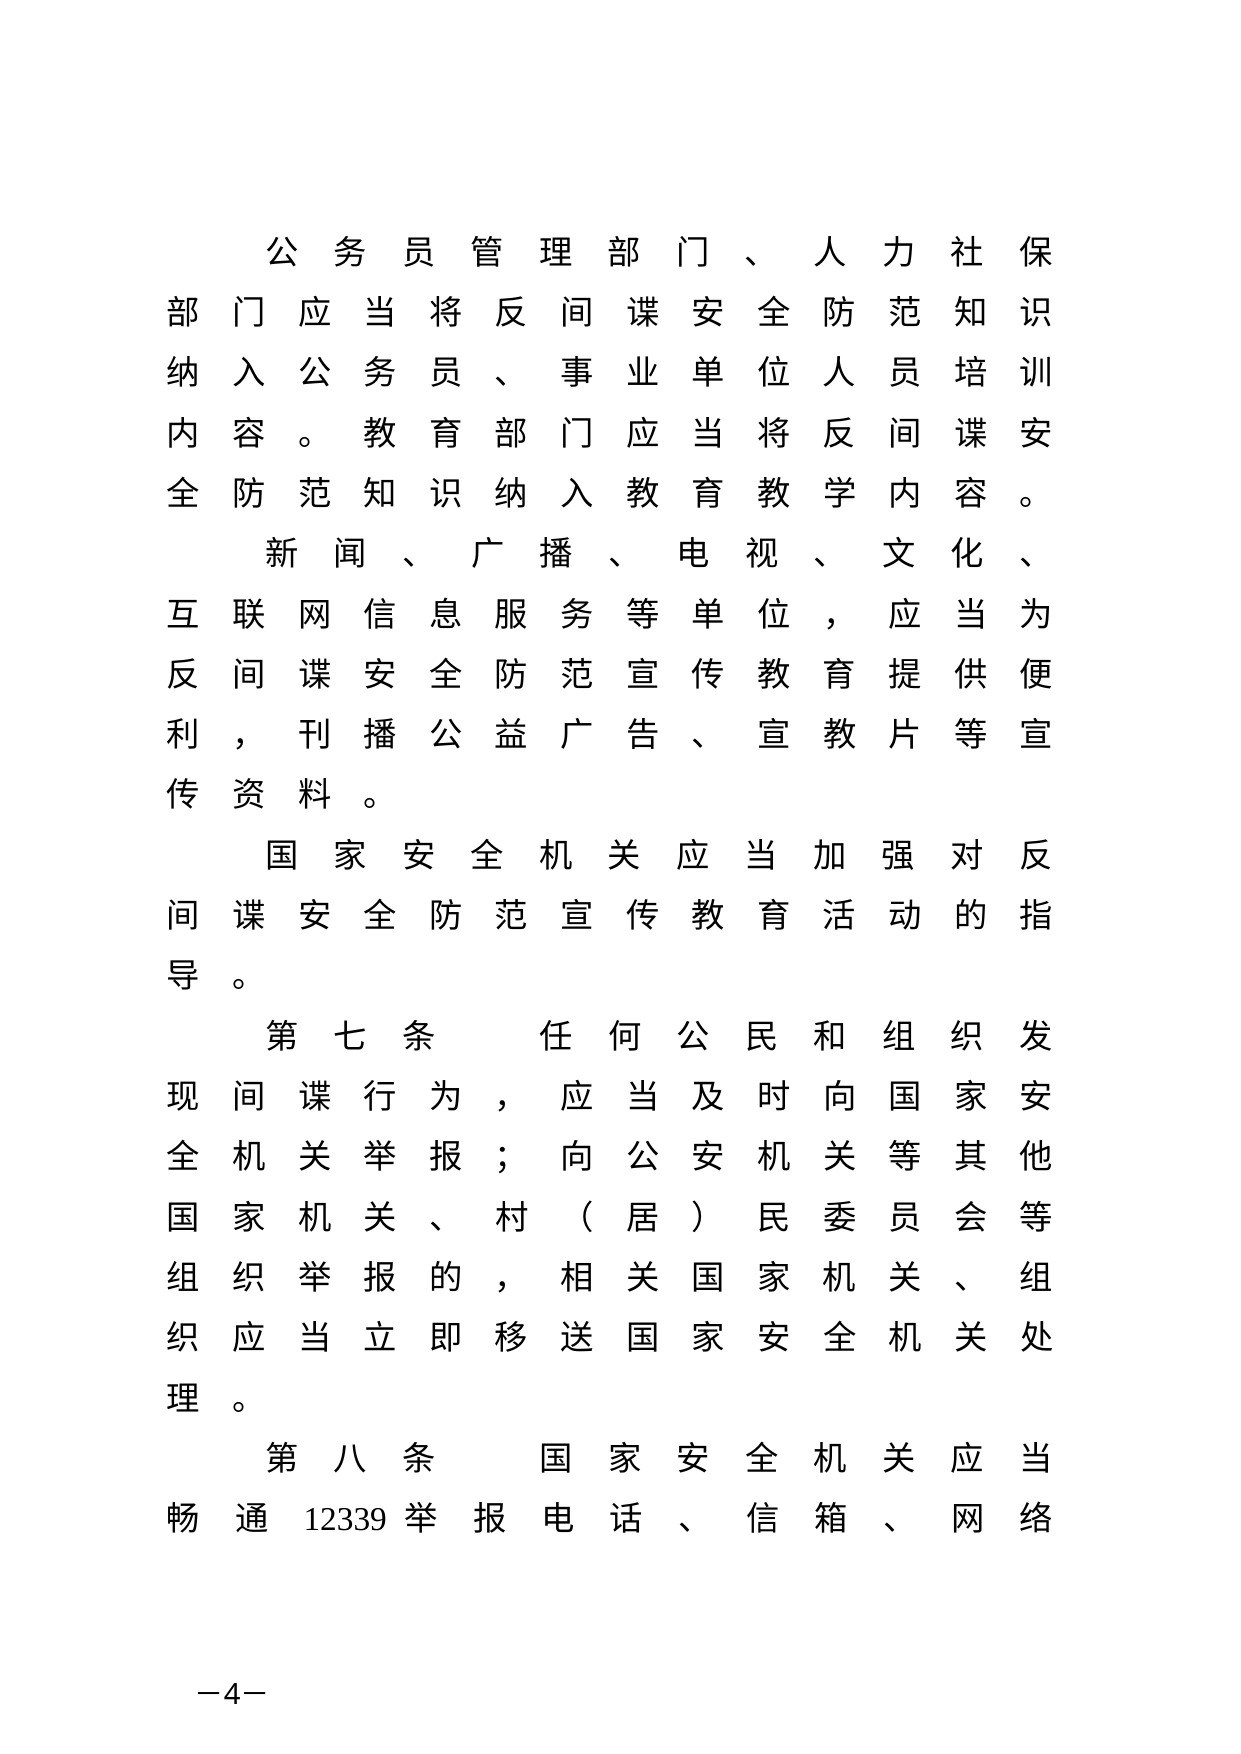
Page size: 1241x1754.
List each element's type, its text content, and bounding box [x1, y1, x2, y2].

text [167, 1426, 1085, 1546]
text 第七条 任何公民和组织发现间谍行为，应当及时向国家安全机关举报；向公安机关等其他国家机关、村（居）民委员会等组织举报的，相关国家机关、组织应当立即移送国家安全机关处理。 [167, 1003, 1085, 1426]
text 新闻、广播、电视、文化、互联网信息服务等单位，应当为反间谍安全防范宣传教育提供便利，刊播公益广告、宣教片等宣传资料。 [167, 521, 1085, 822]
text 国家安全机关应当加强对反间谍安全防范宣传教育活动的指导。 [167, 822, 1085, 1003]
text 公务员管理部门、人力社保部门应当将反间谍安全防范知识纳入公务员、事业单位人员培训内容。教育部门应当将反间谍安全防范知识纳入教育教学内容。 [167, 219, 1085, 521]
